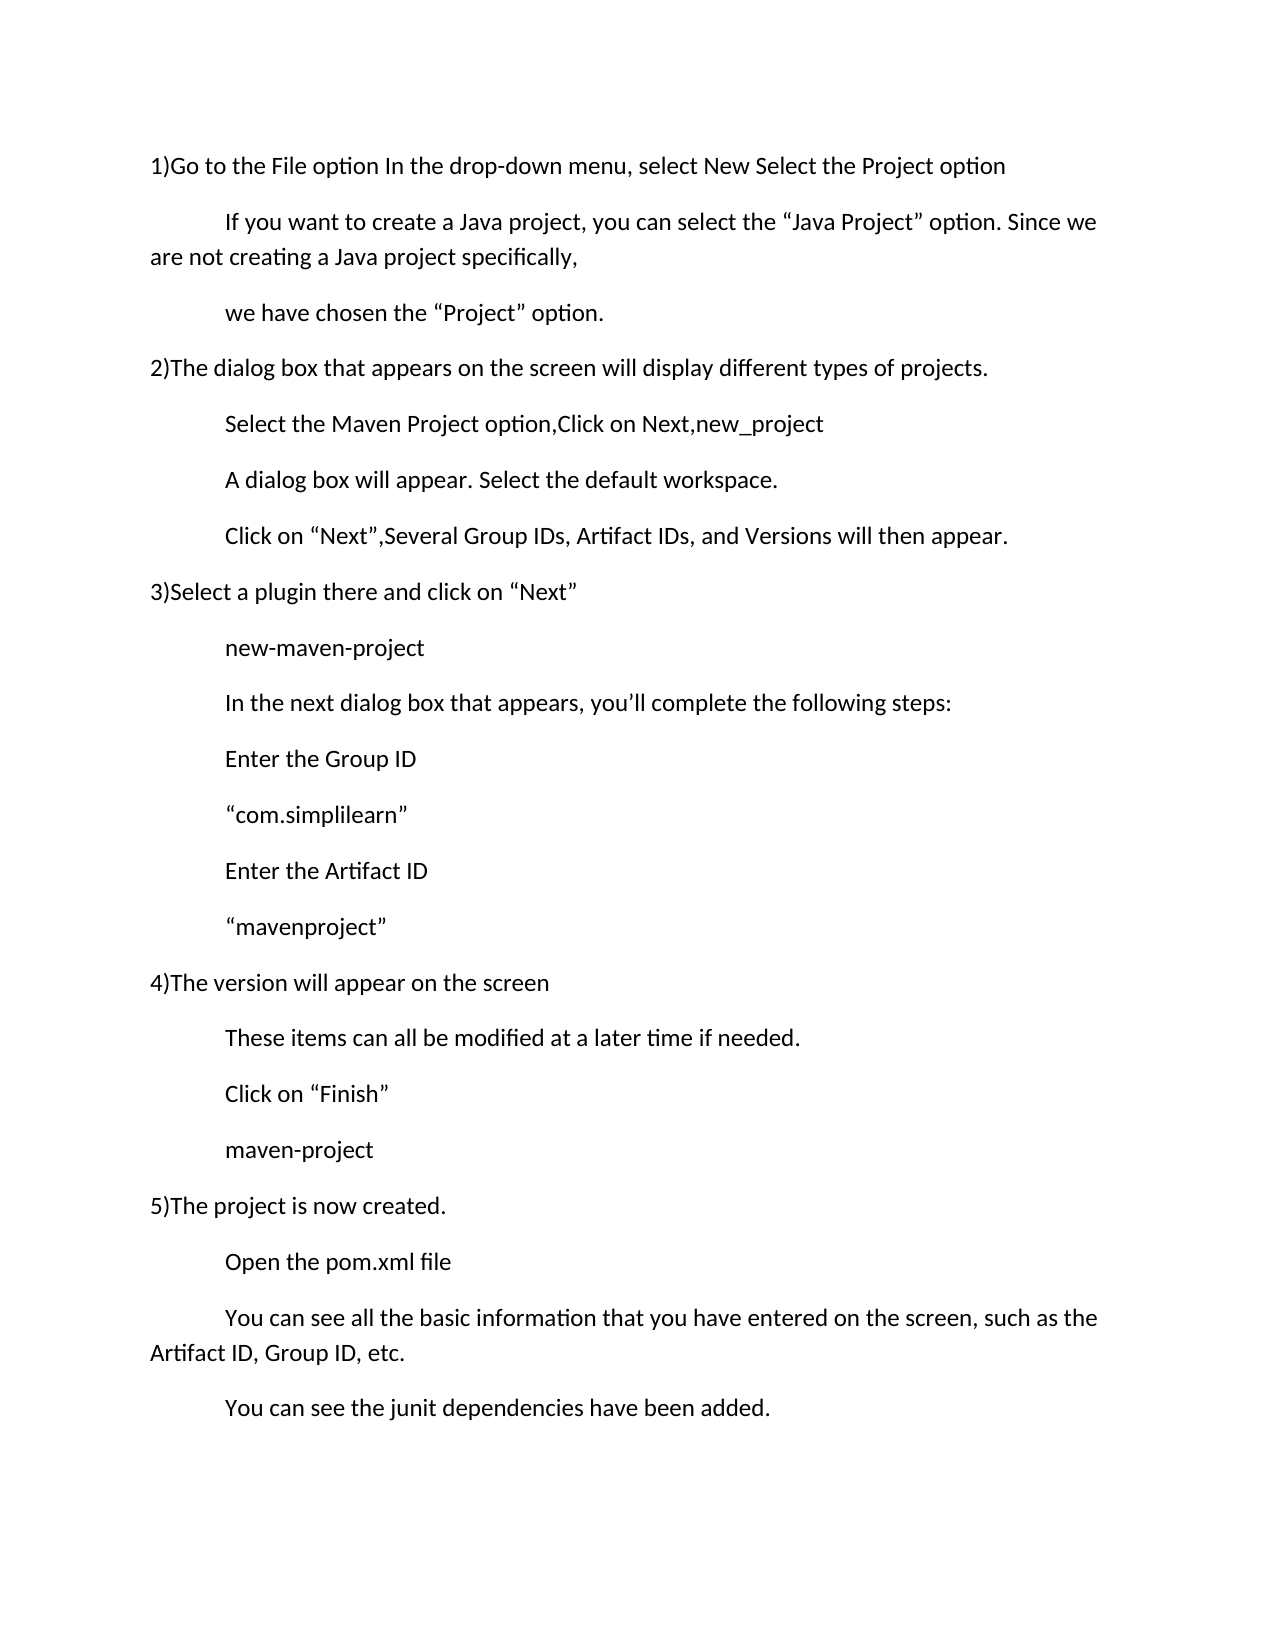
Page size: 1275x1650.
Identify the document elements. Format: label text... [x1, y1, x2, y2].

text 1)Go to the File option In the drop-down menu, select New Select the Project option [150, 150, 1125, 181]
text Click on “Finish” [150, 1078, 1125, 1109]
text You can see all the basic information that you have entered on the screen, such as the Artifact ID, Group ID, etc. [150, 1302, 1125, 1367]
text Select the Maven Project option,Click on Next,new_project [150, 408, 1125, 439]
text maven-project [150, 1134, 1125, 1165]
text You can see the junit dependencies have been added. [150, 1392, 1125, 1423]
text we have chosen the “Project” option. [150, 297, 1125, 327]
text 5)The project is now created. [150, 1190, 1125, 1221]
text Click on “Next”,Several Group IDs, Artifact IDs, and Versions will then appear. [150, 520, 1125, 551]
text A dialog box will appear. Select the default workspace. [150, 464, 1125, 495]
text In the next dialog box that appears, you’ll complete the following steps: [150, 687, 1125, 718]
text If you want to create a Java project, you can select the “Java Project” option. Since we are not creating a Java project specifically, [150, 206, 1125, 271]
text “mavenproject” [150, 911, 1125, 941]
text Enter the Artifact ID [150, 855, 1125, 886]
text 4)The version will appear on the screen [150, 967, 1125, 997]
text Open the pom.xml file [150, 1246, 1125, 1276]
text These items can all be modified at a later time if needed. [150, 1022, 1125, 1053]
text 3)Select a plugin there and click on “Next” [150, 576, 1125, 606]
text Enter the Group ID [150, 743, 1125, 774]
text new-maven-project [150, 632, 1125, 662]
text “com.simplilearn” [150, 799, 1125, 830]
text 2)The dialog box that appears on the screen will display different types of projects. [150, 352, 1125, 383]
